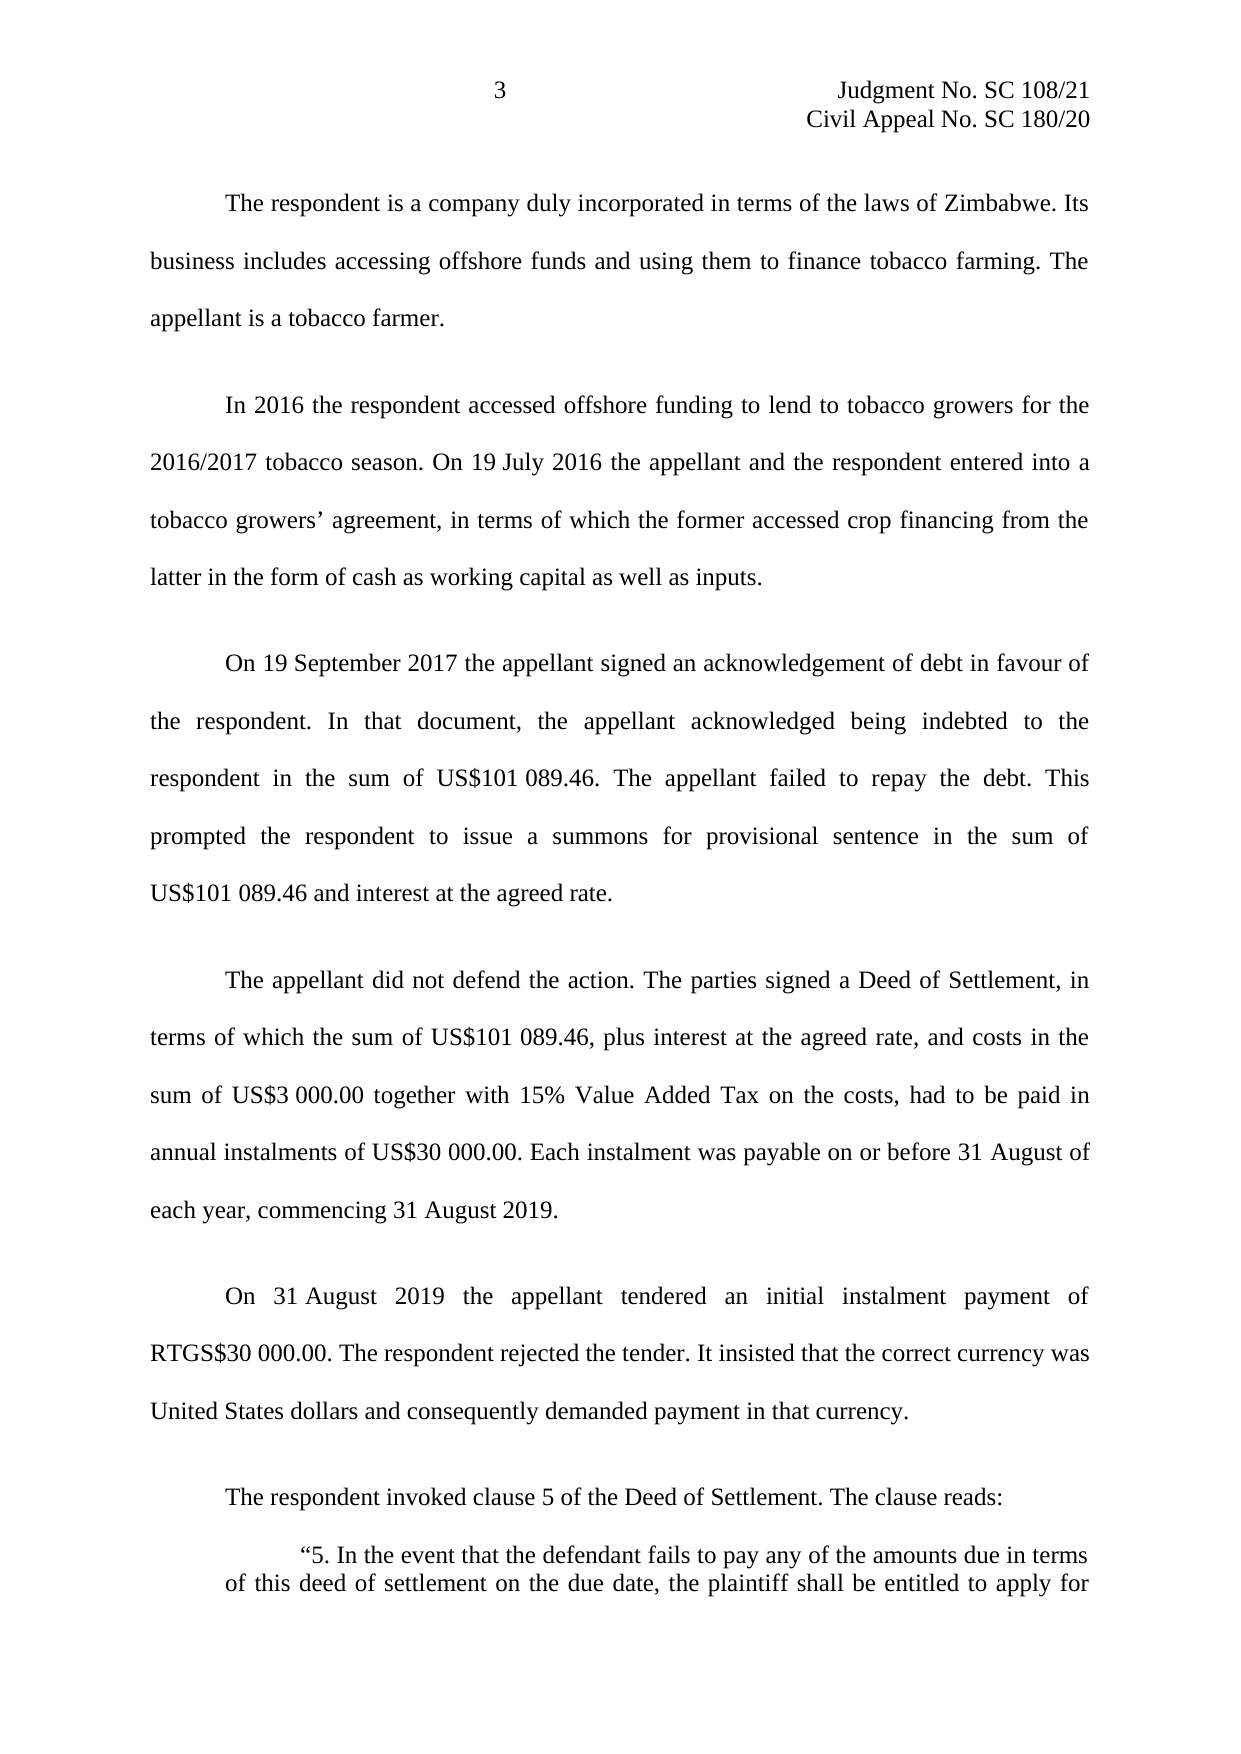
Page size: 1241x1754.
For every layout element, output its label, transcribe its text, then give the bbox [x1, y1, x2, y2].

text The respondent is a company duly incorporated in terms of the laws of Zimbabwe. Its business includes accessing offshore funds and using them to finance tobacco farming. The appellant is a tobacco farmer. [150, 188, 1090, 332]
text In 2016 the respondent accessed offshore funding to lend to tobacco growers for the 2016/2017 tobacco season. On 19 July 2016 the appellant and the respondent entered into a tobacco growers’ agreement, in terms of which the former accessed crop financing from the latter in the form of cash as working capital as well as inputs. [150, 390, 1090, 591]
text The appellant did not defend the action. The parties signed a Deed of Settlement, in terms of which the sum of US$101 089.46, plus interest at the agreed rate, and costs in the sum of US$3 000.00 together with 15% Value Added Tax on the costs, had to be paid in annual instalments of US$30 000.00. Each instalment was payable on or before 31 August of each year, commencing 31 August 2019. [150, 965, 1090, 1223]
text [225, 1540, 1090, 1597]
text The respondent invoked clause 5 of the Deed of Settlement. The clause reads: [150, 1482, 1090, 1511]
text On 19 September 2017 the appellant signed an acknowledgement of debt in favour of the respondent. In that document, the appellant acknowledged being indebted to the respondent in the sum of US$101 089.46. The appellant failed to repay the debt. This prompted the respondent to issue a summons for provisional sentence in the sum of US$101 089.46 and interest at the agreed rate. [150, 648, 1090, 907]
text On 31 August 2019 the appellant tendered an initial instalment payment of RTGS$30 000.00. The respondent rejected the tender. It insisted that the correct currency was United States dollars and consequently demanded payment in that currency. [150, 1281, 1090, 1425]
